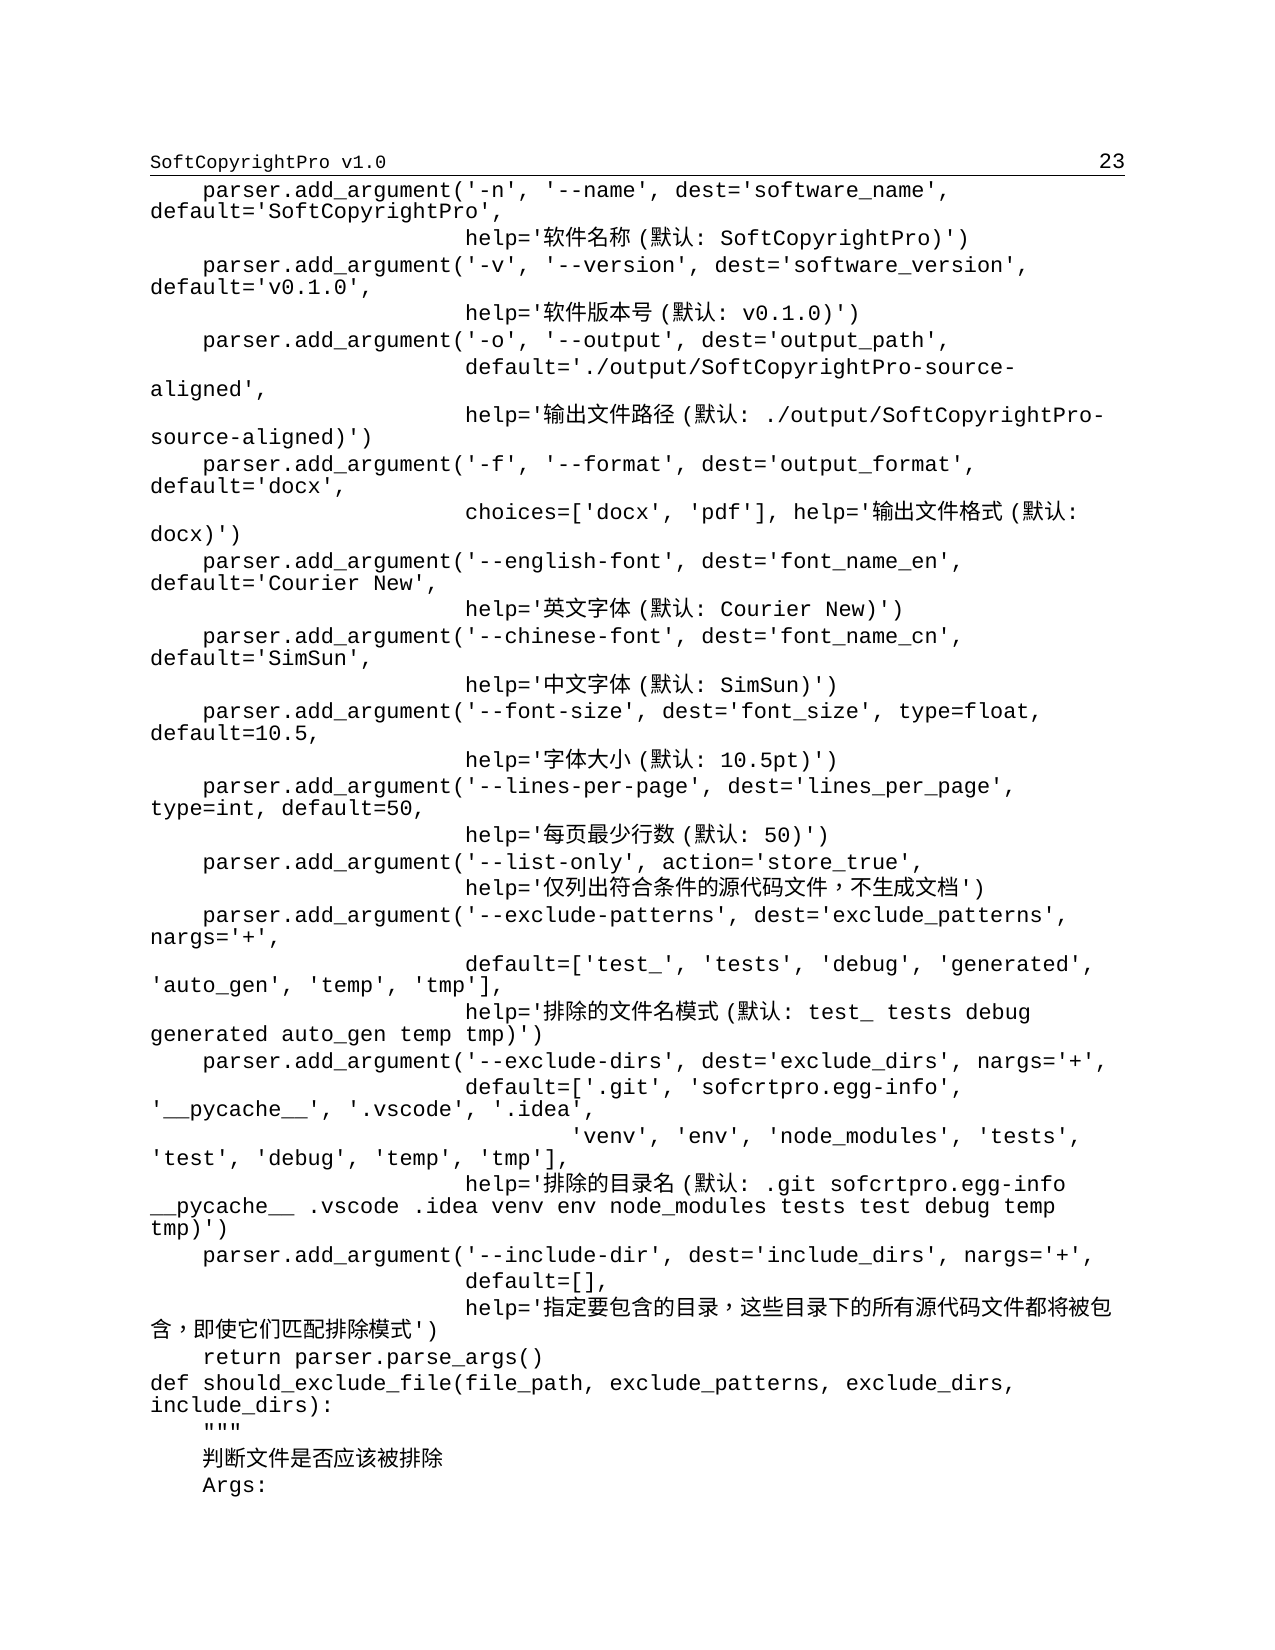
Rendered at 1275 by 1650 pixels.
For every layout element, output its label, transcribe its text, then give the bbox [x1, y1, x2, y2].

text def should_exclude_file(file_path, exclude_patterns, exclude_dirs, include_dirs): [150, 1373, 1125, 1417]
text parser.add_argument('--english-font', dest='font_name_en', default='Courier New', [150, 551, 1125, 594]
text parser.add_argument('--exclude-patterns', dest='exclude_patterns', nargs='+', [150, 905, 1125, 949]
text parser.add_argument('--exclude-dirs', dest='exclude_dirs', nargs='+', [150, 1051, 1125, 1072]
text return parser.parse_args() [150, 1347, 1125, 1368]
text parser.add_argument('-o', '--output', dest='output_path', [150, 330, 1125, 352]
text help='每页最少行数 (默认: 50)') [150, 825, 1125, 847]
text parser.add_argument('--font-size', dest='font_size', type=float, default=10.5, [150, 701, 1125, 745]
text 判断文件是否应该被排除 [150, 1448, 1125, 1470]
text help='英文字体 (默认: Courier New)') [150, 599, 1125, 621]
text parser.add_argument('--include-dir', dest='include_dirs', nargs='+', [150, 1245, 1125, 1267]
text default='./output/SoftCopyrightPro-source-aligned', [150, 357, 1125, 400]
text help='字体大小 (默认: 10.5pt)') [150, 750, 1125, 772]
text choices=['docx', 'pdf'], help='输出文件格式 (默认: docx)') [150, 502, 1125, 546]
text default=[], [150, 1271, 1125, 1293]
text parser.add_argument('-n', '--name', dest='software_name', default='SoftCopyrightPro', [150, 179, 1125, 223]
text 'venv', 'env', 'node_modules', 'tests', 'test', 'debug', 'temp', 'tmp'], [150, 1126, 1125, 1169]
text help='软件版本号 (默认: v0.1.0)') [150, 303, 1125, 325]
text help='软件名称 (默认: SoftCopyrightPro)') [150, 228, 1125, 250]
text parser.add_argument('--chinese-font', dest='font_name_cn', default='SimSun', [150, 626, 1125, 670]
text default=['test_', 'tests', 'debug', 'generated', 'auto_gen', 'temp', 'tmp'], [150, 953, 1125, 997]
text default=['.git', 'sofcrtpro.egg-info', '__pycache__', '.vscode', '.idea', [150, 1077, 1125, 1121]
text help='输出文件路径 (默认: ./output/SoftCopyrightPro-source-aligned)') [150, 405, 1125, 449]
text help='排除的目录名 (默认: .git sofcrtpro.egg-info __pycache__ .vscode .idea venv env node_modules tests test debug temp tmp)') [150, 1174, 1125, 1240]
text Args: [150, 1475, 1125, 1497]
text parser.add_argument('-v', '--version', dest='software_version', default='v0.1.0', [150, 255, 1125, 298]
text """ [150, 1422, 1125, 1444]
text help='中文字体 (默认: SimSun)') [150, 674, 1125, 696]
text help='排除的文件名模式 (默认: test_ tests debug generated auto_gen temp tmp)') [150, 1002, 1125, 1046]
text help='仅列出符合条件的源代码文件，不生成文档') [150, 878, 1125, 900]
text parser.add_argument('--list-only', action='store_true', [150, 852, 1125, 873]
text parser.add_argument('--lines-per-page', dest='lines_per_page', type=int, default=50, [150, 776, 1125, 820]
text parser.add_argument('-f', '--format', dest='output_format', default='docx', [150, 454, 1125, 497]
text help='指定要包含的目录，这些目录下的所有源代码文件都将被包含，即使它们匹配排除模式') [150, 1298, 1125, 1342]
